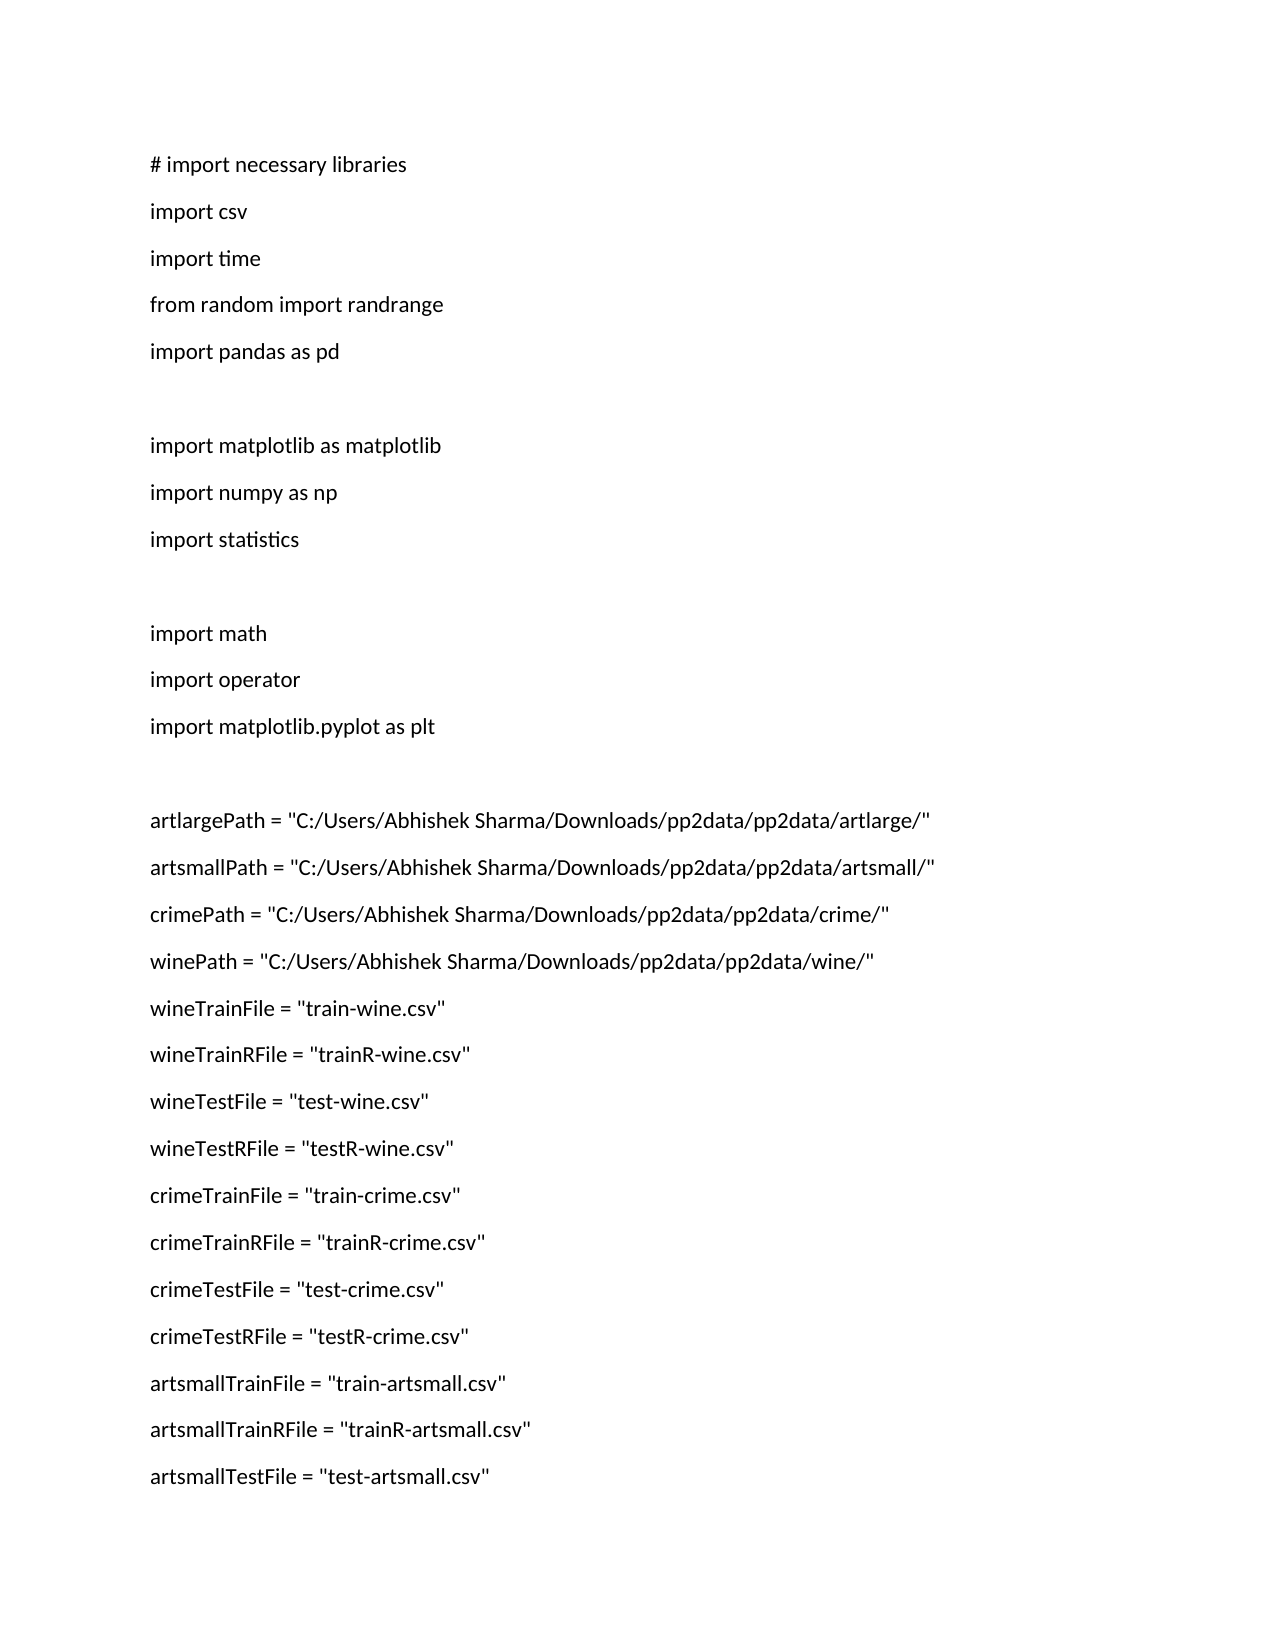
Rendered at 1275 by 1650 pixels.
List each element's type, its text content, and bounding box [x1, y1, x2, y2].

text import operator [150, 666, 1125, 694]
text artsmallPath = "C:/Users/Abhishek Sharma/Downloads/pp2data/pp2data/artsmall/" [150, 853, 1125, 881]
text import time [150, 244, 1125, 272]
text crimeTestFile = "test-crime.csv" [150, 1275, 1125, 1303]
text # import necessary libraries [150, 150, 1125, 178]
text import pandas as pd [150, 337, 1125, 366]
text wineTestRFile = "testR-wine.csv" [150, 1134, 1125, 1162]
text artlargePath = "C:/Users/Abhishek Sharma/Downloads/pp2data/pp2data/artlarge/" [150, 806, 1125, 834]
text artsmallTrainFile = "train-artsmall.csv" [150, 1369, 1125, 1397]
text from random import randrange [150, 291, 1125, 319]
text wineTrainFile = "train-wine.csv" [150, 994, 1125, 1022]
text import matplotlib as matplotlib [150, 431, 1125, 459]
text import statistics [150, 525, 1125, 553]
text crimeTrainRFile = "trainR-crime.csv" [150, 1228, 1125, 1256]
text crimeTestRFile = "testR-crime.csv" [150, 1322, 1125, 1350]
text artsmallTestFile = "test-artsmall.csv" [150, 1462, 1125, 1491]
text wineTestFile = "test-wine.csv" [150, 1087, 1125, 1116]
text artsmallTrainRFile = "trainR-artsmall.csv" [150, 1416, 1125, 1444]
text import math [150, 619, 1125, 647]
text import csv [150, 197, 1125, 225]
text import numpy as np [150, 478, 1125, 506]
text wineTrainRFile = "trainR-wine.csv" [150, 1041, 1125, 1069]
text crimePath = "C:/Users/Abhishek Sharma/Downloads/pp2data/pp2data/crime/" [150, 900, 1125, 928]
text crimeTrainFile = "train-crime.csv" [150, 1181, 1125, 1209]
text import matplotlib.pyplot as plt [150, 712, 1125, 741]
text winePath = "C:/Users/Abhishek Sharma/Downloads/pp2data/pp2data/wine/" [150, 947, 1125, 975]
